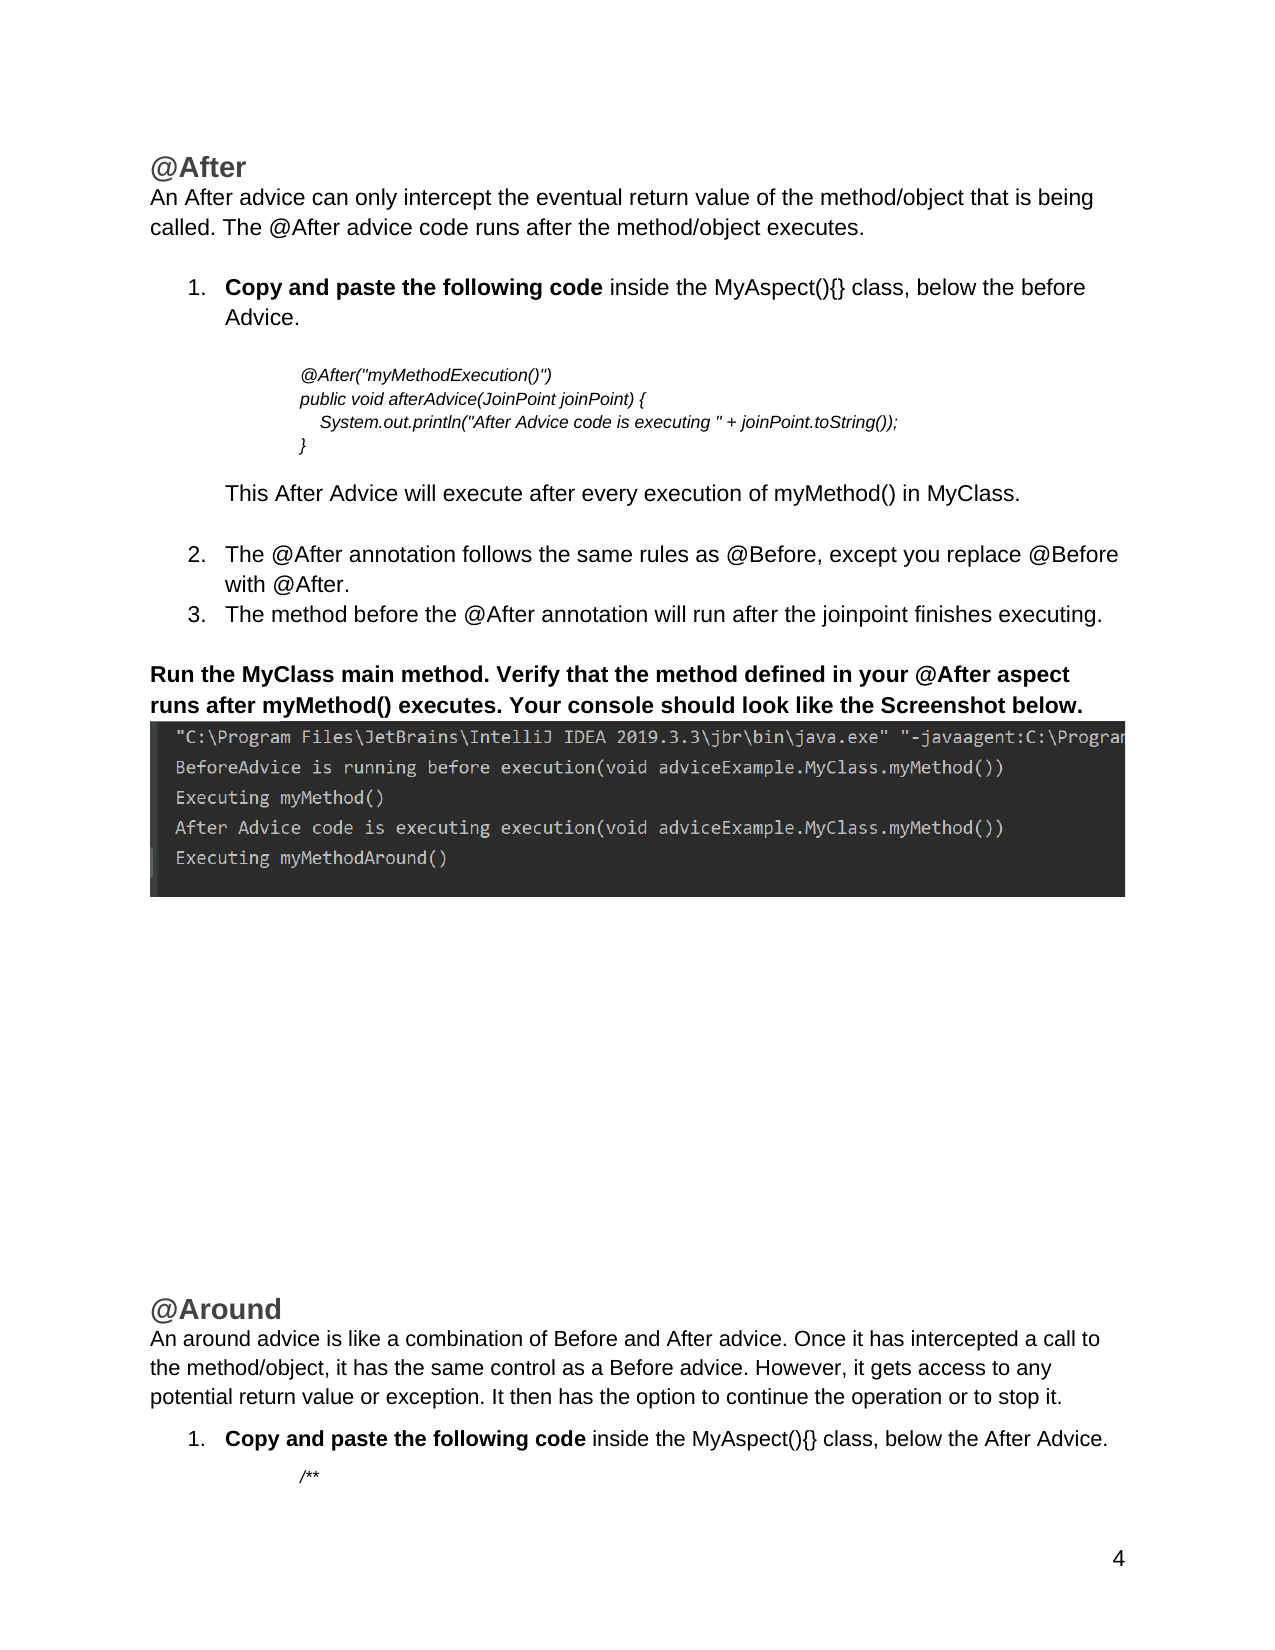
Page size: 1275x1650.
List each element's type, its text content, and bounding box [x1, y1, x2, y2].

list The @After annotation follows the same rules as @Before, except you replace @Before with @After. [187, 541, 1125, 597]
text An around advice is like a combination of Before and After advice. Once it has intercepted a call to the method/object, it has the same control as a Before advice. However, it gets access to any potential return value or exception. It then has the option to continue the operation or to stop it. [150, 1326, 1125, 1409]
text An After advice can only intercept the eventual return value of the method/object that is being called. The @After advice code runs after the method/object executes. [150, 183, 1125, 240]
picture [150, 721, 1125, 897]
list Copy and paste the following code inside the MyAspect(){} class, below the After Advice. [187, 1426, 1125, 1452]
subtitle @Around [150, 1292, 1125, 1326]
text /** [300, 1466, 1125, 1487]
text public void afterAdvice(JoinPoint joinPoint) { [300, 388, 1125, 409]
text This After Advice will execute after every execution of myMethod() in MyClass. [225, 480, 1125, 507]
subtitle @After [150, 150, 1125, 183]
list The method before the @After annotation will run after the joinpoint finishes executing. [187, 601, 1125, 627]
text Run the MyClass main method. Verify that the method defined in your @After aspect runs after myMethod() executes. Your console should look like the Screenshot below. [150, 661, 1125, 718]
text } [300, 435, 1125, 456]
text System.out.println("After Advice code is executing " + joinPoint.toString()); [300, 412, 1125, 432]
list Copy and paste the following code inside the MyAspect(){} class, below the before Advice. [187, 274, 1125, 331]
text @After("myMethodExecution()") [300, 365, 1125, 385]
